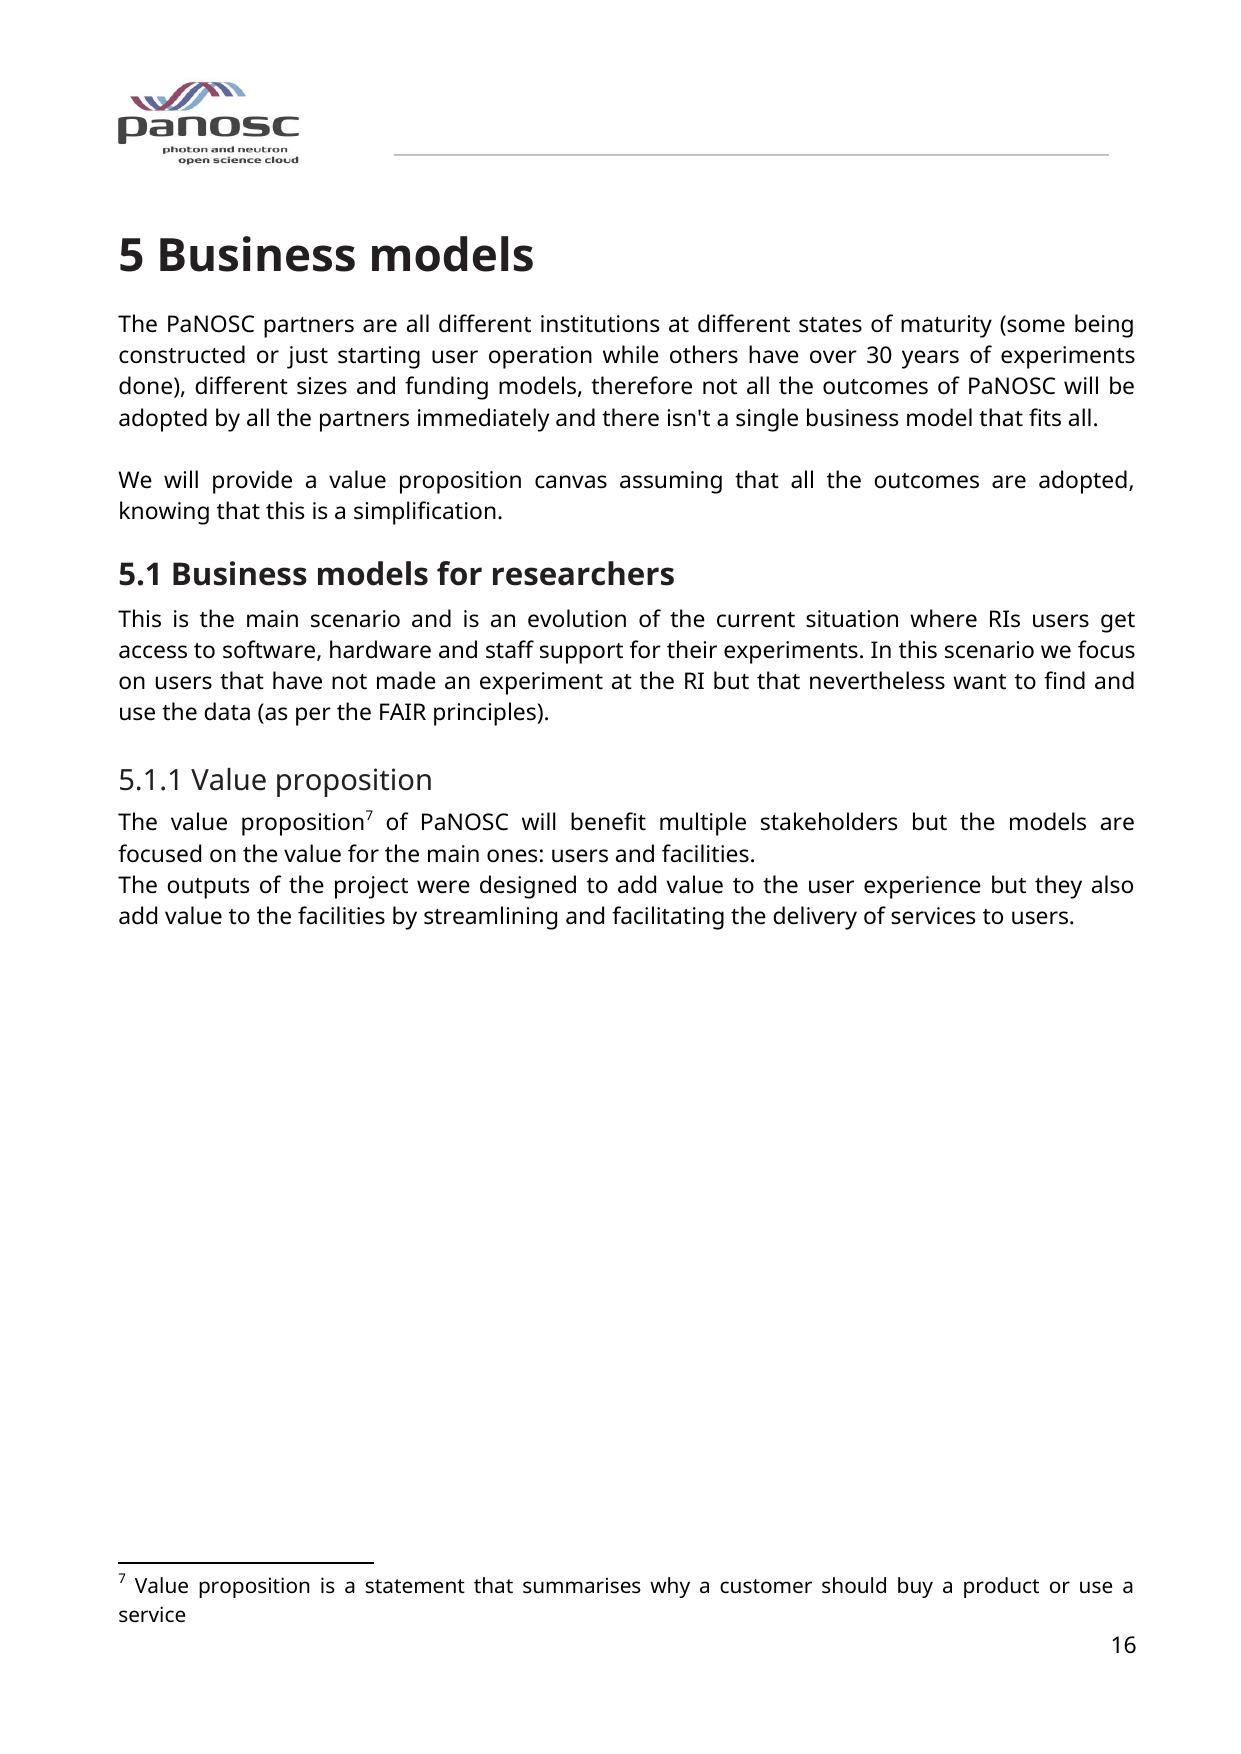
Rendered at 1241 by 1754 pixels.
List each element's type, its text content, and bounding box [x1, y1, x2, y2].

text We will provide a value proposition canvas assuming that all the outcomes are adopted, knowing that this is a simplification. [118, 464, 1137, 526]
subtitle 5.1.1 Value proposition [118, 759, 1137, 798]
text The outputs of the project were designed to add value to the user experience but they also add value to the facilities by streamlining and facilitating the delivery of services to users. [118, 869, 1137, 931]
subtitle 5.1 Business models for researchers [118, 551, 1137, 594]
text This is the main scenario and is an evolution of the current situation where RIs users get access to software, hardware and staff support for their experiments. In this scenario we focus on users that have not made an experiment at the RI but that nevertheless want to find and use the data (as per the FAIR principles). [118, 602, 1137, 727]
text The PaNOSC partners are all different institutions at different states of maturity (some being constructed or just starting user operation while others have over 30 years of experiments done), different sizes and funding models, therefore not all the outcomes of PaNOSC will be adopted by all the partners immediately and there isn't a single business model that fits all. [118, 308, 1137, 433]
picture [118, 60, 1109, 193]
subtitle 5 Business models [118, 222, 1137, 285]
text The value proposition of PaNOSC will benefit multiple stakeholders but the models are focused on the value for the main ones: users and facilities. [118, 806, 1137, 869]
